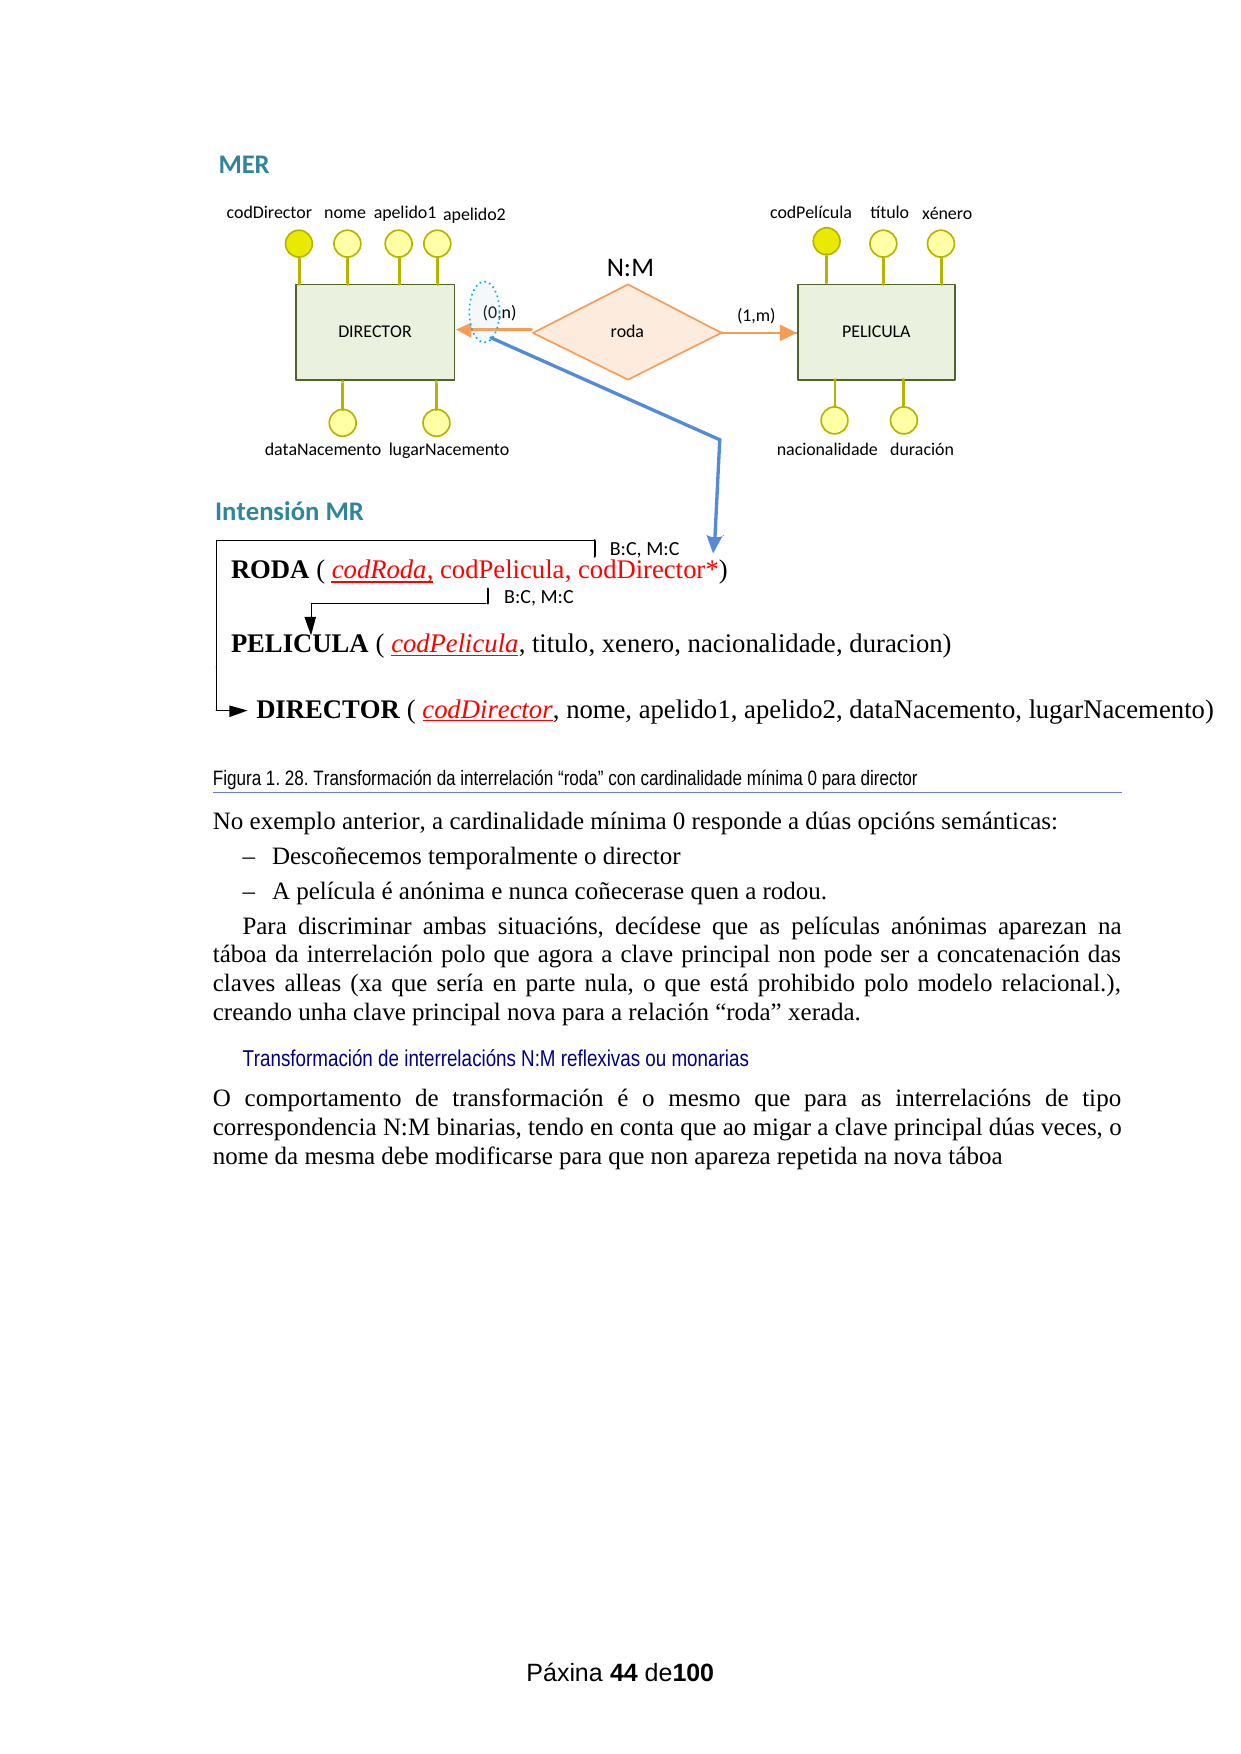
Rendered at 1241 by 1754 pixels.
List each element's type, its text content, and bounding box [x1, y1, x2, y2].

text Para discriminar ambas situacións, decídese que as películas anónimas aparezan na táboa da interrelación polo que agora a clave principal non pode ser a concatenación das claves alleas (xa que sería en parte nula, o que está prohibido polo modelo relacional.), creando unha clave principal nova para a relación “roda” xerada. [213, 911, 1122, 1026]
text A película é anónima e nunca coñecerase quen a rodou. [242, 876, 1122, 904]
text Descoñecemos temporalmente o director [242, 841, 1122, 869]
text No exemplo anterior, a cardinalidade mínima 0 responde a dúas opcións semánticas: [213, 806, 1122, 834]
text O comportamento de transformación é o mesmo que para as interrelacións de tipo correspondencia N:M binarias, tendo en conta que ao migar a clave principal dúas veces, o nome da mesma debe modificarse para que non apareza repetida na nova táboa [213, 1083, 1122, 1169]
text Transformación de interrelacións N:M reflexivas ou monarias [242, 1044, 1122, 1071]
text Figura 1. 28. Transformación da interrelación “roda” con cardinalidade mínima 0 para director [213, 766, 1122, 792]
